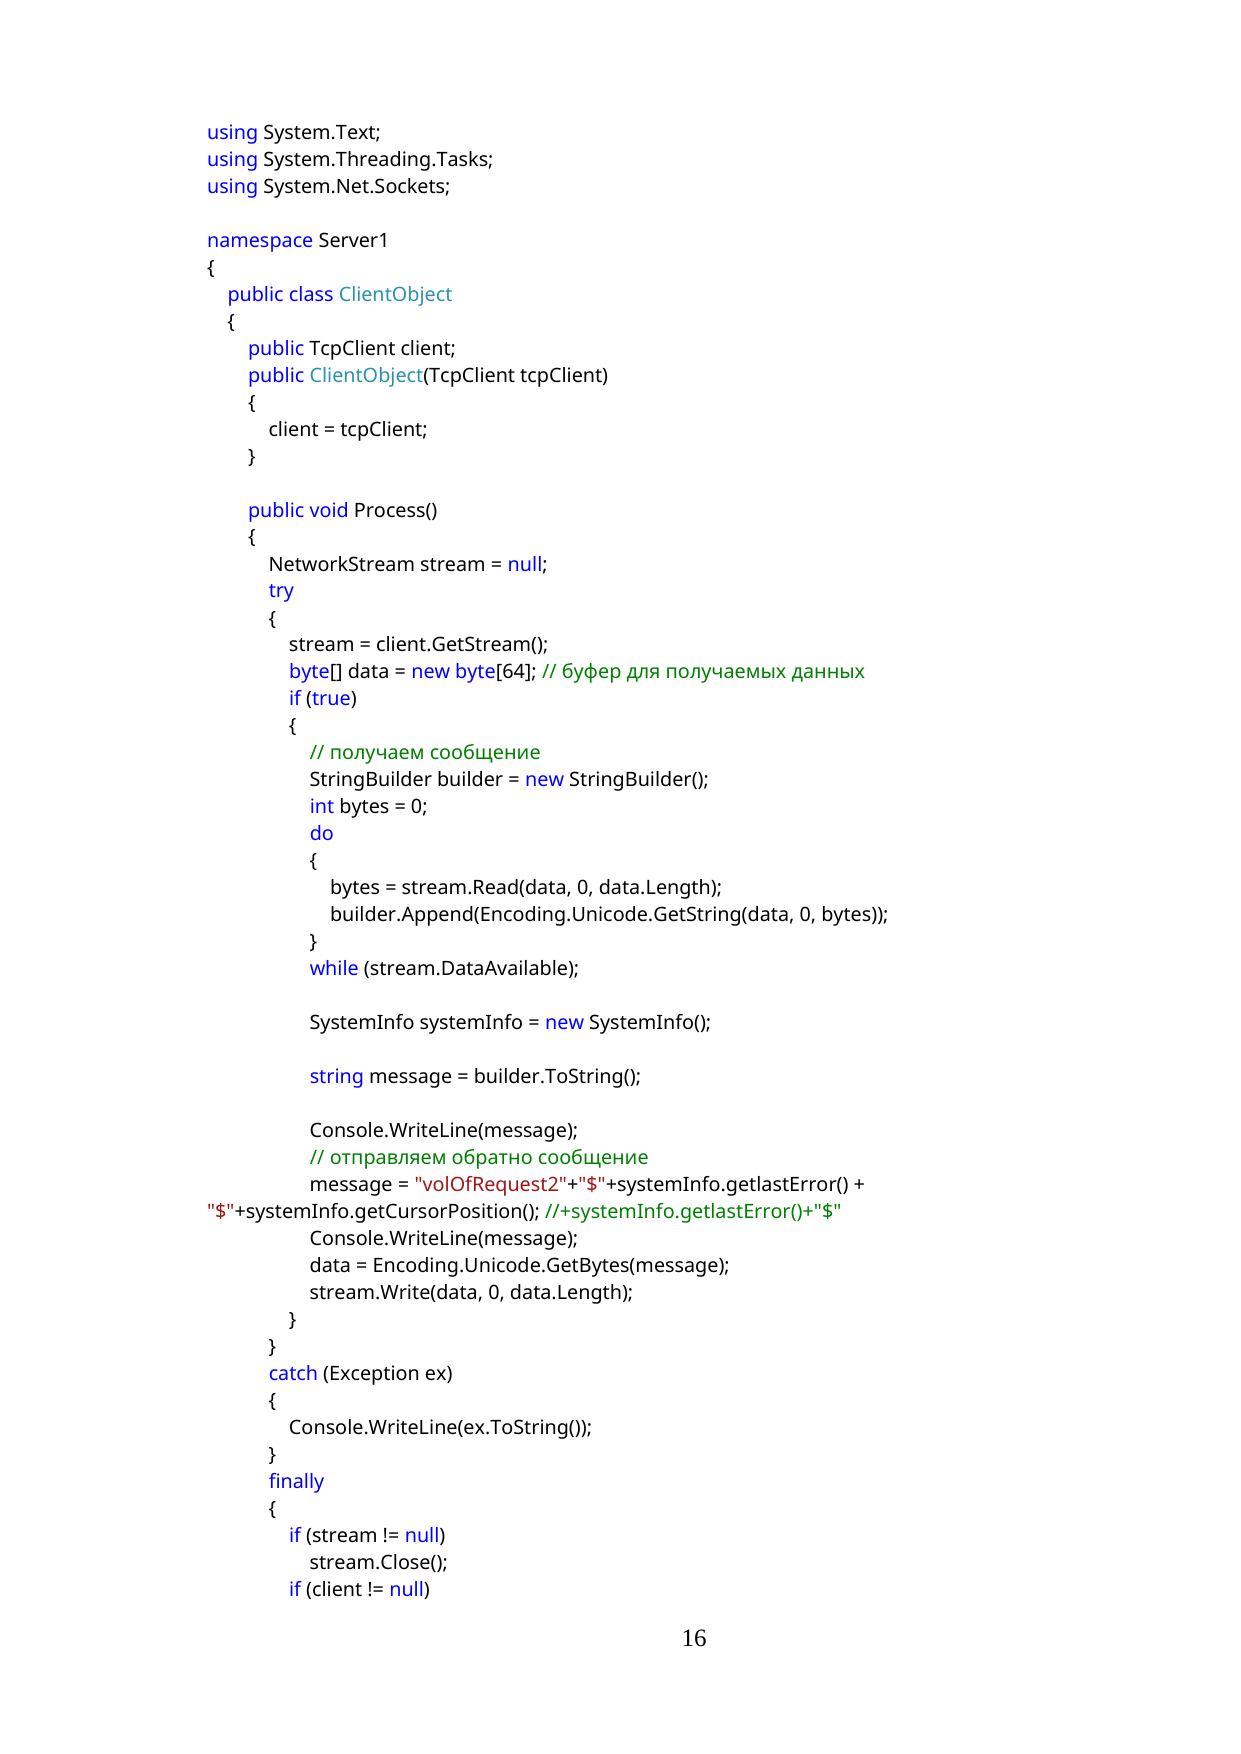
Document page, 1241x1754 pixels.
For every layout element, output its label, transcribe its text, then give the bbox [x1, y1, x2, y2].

text public class ClientObject [207, 280, 1181, 307]
text { [207, 712, 1181, 739]
text stream.Close(); [207, 1548, 1181, 1575]
text { [207, 523, 1181, 550]
text stream = client.GetStream(); [207, 631, 1181, 658]
text { [207, 1494, 1181, 1521]
text { [207, 1386, 1181, 1413]
text // получаем сообщение [207, 739, 1181, 766]
text } [207, 1332, 1181, 1359]
text do [207, 819, 1181, 847]
text } [207, 1440, 1181, 1467]
text } [207, 1305, 1181, 1332]
text } [207, 927, 1181, 954]
text message = "volOfRequest2"+"$"+systemInfo.getlastError() + "$"+systemInfo.getCursorPosition(); //+systemInfo.getlastError()+"$" [207, 1170, 1181, 1224]
text string message = builder.ToString(); [207, 1062, 1181, 1089]
text data = Encoding.Unicode.GetBytes(message); [207, 1251, 1181, 1278]
text if (stream != null) [207, 1521, 1181, 1548]
text // отправляем обратно сообщение [207, 1143, 1181, 1170]
text { [207, 388, 1181, 415]
text { [207, 253, 1181, 280]
text Console.WriteLine(message); [207, 1116, 1181, 1143]
text stream.Write(data, 0, data.Length); [207, 1278, 1181, 1305]
text bytes = stream.Read(data, 0, data.Length); [207, 873, 1181, 901]
text public void Process() [207, 496, 1181, 523]
text client = tcpClient; [207, 415, 1181, 442]
text try [207, 577, 1181, 604]
text byte[] data = new byte[64]; // буфер для получаемых данных [207, 658, 1181, 685]
text SystemInfo systemInfo = new SystemInfo(); [207, 1008, 1181, 1035]
text finally [207, 1467, 1181, 1494]
text using System.Threading.Tasks; [207, 145, 1181, 172]
text builder.Append(Encoding.Unicode.GetString(data, 0, bytes)); [207, 901, 1181, 927]
text if (true) [207, 685, 1181, 712]
text while (stream.DataAvailable); [207, 954, 1181, 981]
text NetworkStream stream = null; [207, 550, 1181, 577]
text if (client != null) [207, 1575, 1181, 1602]
text public TcpClient client; [207, 334, 1181, 361]
text using System.Net.Sockets; [207, 172, 1181, 199]
text catch (Exception ex) [207, 1359, 1181, 1386]
text namespace Server1 [207, 226, 1181, 253]
text using System.Text; [207, 118, 1181, 145]
text Console.WriteLine(message); [207, 1224, 1181, 1251]
text Console.WriteLine(ex.ToString()); [207, 1413, 1181, 1440]
text { [207, 604, 1181, 631]
text public ClientObject(TcpClient tcpClient) [207, 361, 1181, 388]
text { [207, 307, 1181, 334]
text StringBuilder builder = new StringBuilder(); [207, 766, 1181, 793]
text { [207, 847, 1181, 873]
text } [207, 442, 1181, 469]
text int bytes = 0; [207, 793, 1181, 819]
